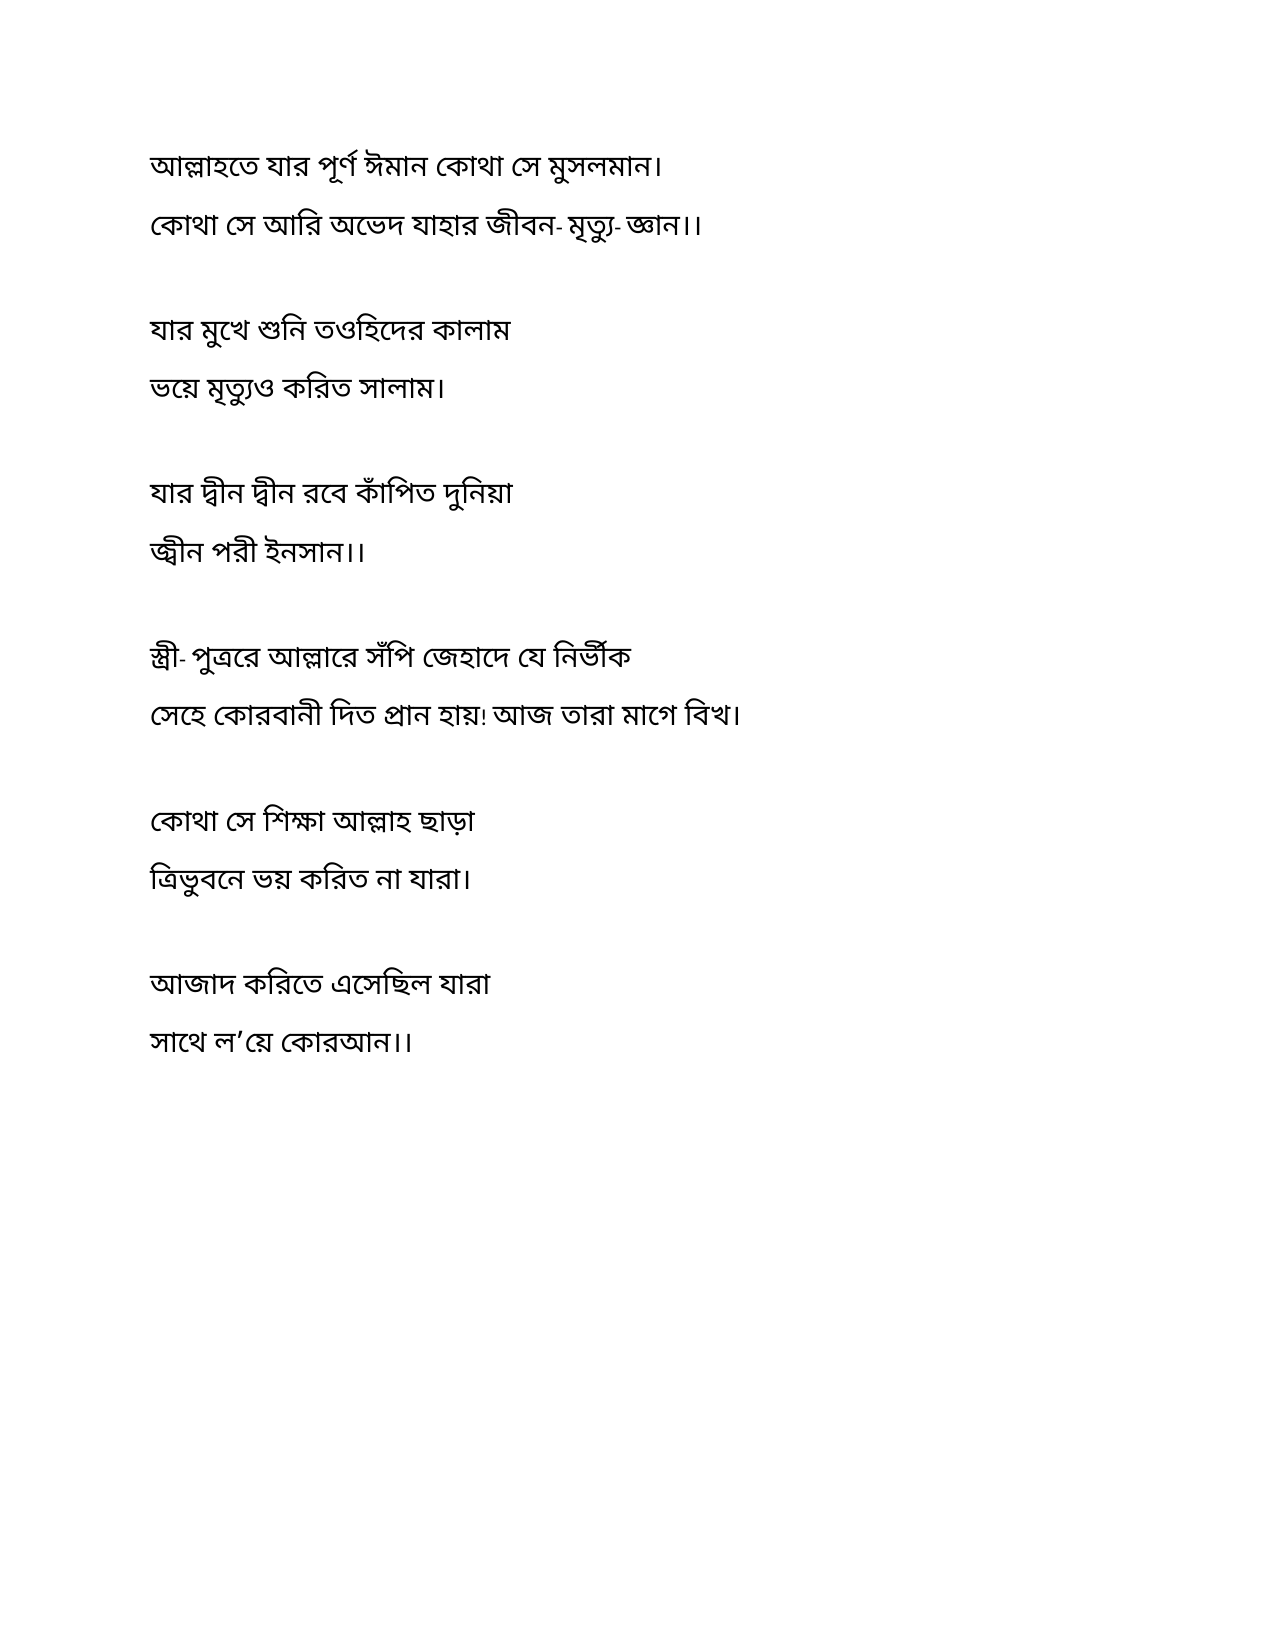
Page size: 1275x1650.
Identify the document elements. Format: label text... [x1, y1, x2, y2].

text যার মুখে শুনি তওহিদের কালাম [150, 313, 1125, 352]
text আজাদ করিতে এসেছিল যারা [150, 968, 1125, 1006]
text সেহে কোরবানী দিত প্রান হায়! আজ তারা মাগে বিখ। [150, 699, 1125, 738]
text ত্রিভুবনে ভয় করিত না যারা। [150, 862, 1125, 901]
text ভয়ে মৃত্যুও করিত সালাম। [150, 372, 1125, 411]
text কোথা সে আরি অভেদ যাহার জীবন- মৃত্যু- জ্ঞান।। [150, 208, 1125, 247]
text কোথা সে শিক্ষা আল্লাহ ছাড়া [150, 804, 1125, 843]
text সাথে ল’য়ে কোরআন।। [150, 1026, 1125, 1065]
text যার দ্বীন দ্বীন রবে কাঁপিত দুনিয়া [150, 477, 1125, 516]
text স্ত্রী- পুত্ররে আল্লারে সঁপি জেহাদে যে নির্ভীক [150, 641, 1125, 679]
text আল্লাহতে যার পূর্ণ ঈমান কোথা সে মুসলমান। [150, 150, 1125, 189]
text জ্বীন পরী ইনসান।। [150, 535, 1125, 574]
